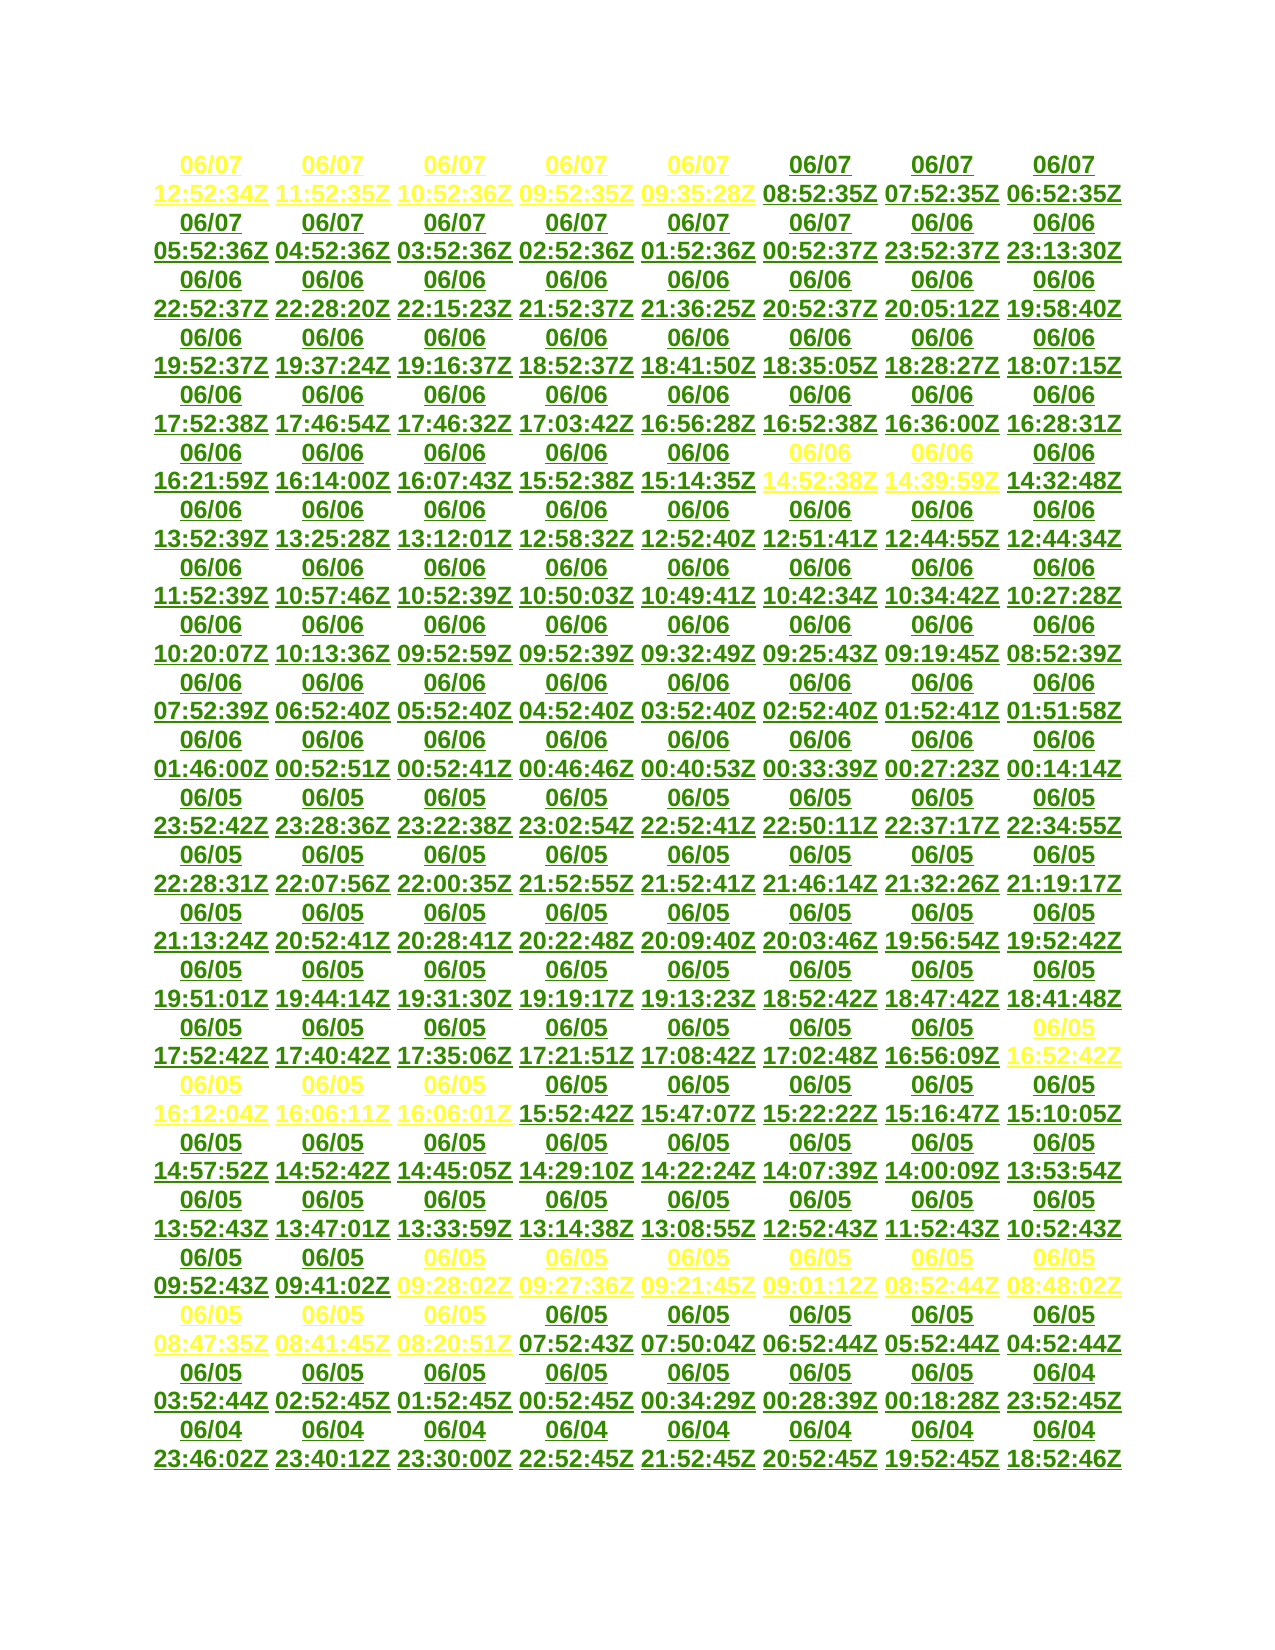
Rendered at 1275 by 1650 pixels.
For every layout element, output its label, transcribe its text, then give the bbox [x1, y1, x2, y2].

table_cell 06/06 18:52:37Z [516, 323, 637, 380]
table_cell 06/06 22:15:23Z [394, 265, 516, 322]
table_cell 06/07 05:52:36Z [150, 208, 272, 265]
table_cell 06/06 12:58:32Z [516, 495, 637, 552]
table_cell 06/06 10:34:42Z [881, 553, 1003, 610]
table_cell 06/05 19:56:54Z [881, 898, 1003, 955]
table_cell 06/05 22:28:31Z [150, 840, 272, 897]
table_cell 06/07 06:52:35Z [1003, 150, 1125, 207]
table_cell 06/05 20:52:41Z [272, 898, 394, 955]
table_cell 06/05 18:52:42Z [759, 955, 881, 1012]
table_cell 06/05 13:53:54Z [1003, 1128, 1125, 1185]
table_cell 06/06 18:35:05Z [759, 323, 881, 380]
table_cell 06/05 17:35:06Z [394, 1013, 516, 1070]
table_cell 06/06 18:41:50Z [638, 323, 759, 380]
table_cell 06/05 17:08:42Z [638, 1013, 759, 1070]
table_cell 06/06 12:52:40Z [638, 495, 759, 552]
table_cell 06/07 02:52:36Z [516, 208, 637, 265]
table_cell 06/06 12:44:34Z [1003, 495, 1125, 552]
table_cell 06/06 06:52:40Z [272, 668, 394, 725]
table_cell 06/05 13:08:55Z [638, 1185, 759, 1242]
table_cell 06/06 12:51:41Z [759, 495, 881, 552]
table_cell 06/06 00:27:23Z [881, 725, 1003, 782]
table_cell 06/05 14:52:42Z [272, 1128, 394, 1185]
table_cell 06/05 13:14:38Z [516, 1185, 637, 1242]
table_cell 06/07 09:35:28Z [638, 150, 759, 207]
table_cell 06/06 10:27:28Z [1003, 553, 1125, 610]
table_cell 06/05 21:52:41Z [638, 840, 759, 897]
table_cell 06/05 16:06:01Z [394, 1070, 516, 1127]
table_cell 06/05 23:22:38Z [394, 783, 516, 840]
table_cell 06/06 09:52:59Z [394, 610, 516, 667]
table_cell 06/06 08:52:39Z [1003, 610, 1125, 667]
table_cell 06/06 21:36:25Z [638, 265, 759, 322]
table_cell 06/07 00:52:37Z [759, 208, 881, 265]
table_cell 06/05 21:46:14Z [759, 840, 881, 897]
table_cell 06/05 15:52:42Z [516, 1070, 637, 1127]
table_cell 06/05 20:03:46Z [759, 898, 881, 955]
table_cell 06/06 05:52:40Z [394, 668, 516, 725]
table_cell 06/05 18:41:48Z [1003, 955, 1125, 1012]
table_cell 06/05 19:19:17Z [516, 955, 637, 1012]
table_cell 06/05 22:37:17Z [881, 783, 1003, 840]
table_cell 06/06 00:14:14Z [1003, 725, 1125, 782]
table_cell 06/06 00:52:41Z [394, 725, 516, 782]
table_cell 06/06 20:05:12Z [881, 265, 1003, 322]
table_cell 06/07 01:52:36Z [638, 208, 759, 265]
table_cell 06/06 01:52:41Z [881, 668, 1003, 725]
table_cell 06/06 11:52:39Z [150, 553, 272, 610]
table_cell 06/05 15:22:22Z [759, 1070, 881, 1127]
table_cell 06/05 23:28:36Z [272, 783, 394, 840]
table_cell 06/06 23:52:37Z [881, 208, 1003, 265]
table_cell 06/06 00:52:51Z [272, 725, 394, 782]
table_cell 06/05 14:45:05Z [394, 1128, 516, 1185]
table_cell 06/05 19:31:30Z [394, 955, 516, 1012]
table_cell 06/06 09:32:49Z [638, 610, 759, 667]
table_cell 06/06 00:40:53Z [638, 725, 759, 782]
table_cell 06/05 14:00:09Z [881, 1128, 1003, 1185]
table_cell 06/05 10:52:43Z [1003, 1185, 1125, 1242]
table_cell 06/06 19:37:24Z [272, 323, 394, 380]
table_cell 06/05 19:13:23Z [638, 955, 759, 1012]
table_cell 06/06 14:52:38Z [759, 438, 881, 495]
table_cell 06/06 03:52:40Z [638, 668, 759, 725]
table_cell 06/07 09:52:35Z [516, 150, 637, 207]
table_cell 06/06 10:20:07Z [150, 610, 272, 667]
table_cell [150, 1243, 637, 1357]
table_cell 06/05 16:56:09Z [881, 1013, 1003, 1070]
table_cell 06/06 10:50:03Z [516, 553, 637, 610]
table_cell 06/06 09:25:43Z [759, 610, 881, 667]
table_cell 06/05 21:52:55Z [516, 840, 637, 897]
table_cell 06/05 22:52:41Z [638, 783, 759, 840]
table_cell 06/05 21:13:24Z [150, 898, 272, 955]
table_cell 06/05 22:34:55Z [1003, 783, 1125, 840]
table_cell 06/06 12:44:55Z [881, 495, 1003, 552]
table_cell 06/05 15:16:47Z [881, 1070, 1003, 1127]
table_cell 06/05 19:52:42Z [1003, 898, 1125, 955]
table_cell 06/06 13:52:39Z [150, 495, 272, 552]
table_cell 06/06 01:51:58Z [1003, 668, 1125, 725]
table_cell 06/06 14:39:59Z [881, 438, 1003, 495]
table_cell 06/06 16:21:59Z [150, 438, 272, 495]
table_cell 06/05 12:52:43Z [759, 1185, 881, 1242]
table_cell 06/05 18:47:42Z [881, 955, 1003, 1012]
table_cell 06/06 20:52:37Z [759, 265, 881, 322]
table_cell 06/07 07:52:35Z [881, 150, 1003, 207]
table_cell 06/05 19:51:01Z [150, 955, 272, 1012]
table_cell 06/07 08:52:35Z [759, 150, 881, 207]
table_cell 06/05 15:10:05Z [1003, 1070, 1125, 1127]
table_cell 06/07 04:52:36Z [272, 208, 394, 265]
table_cell 06/05 17:40:42Z [272, 1013, 394, 1070]
table_cell 06/05 16:06:11Z [272, 1070, 394, 1127]
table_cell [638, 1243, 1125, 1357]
table_cell 06/06 22:52:37Z [150, 265, 272, 322]
table_cell 06/06 17:03:42Z [516, 380, 637, 437]
table_cell 06/06 17:46:32Z [394, 380, 516, 437]
table_cell 06/05 16:52:42Z [1003, 1013, 1125, 1070]
table_cell 06/06 18:28:27Z [881, 323, 1003, 380]
table_cell 06/06 10:57:46Z [272, 553, 394, 610]
table_cell 06/07 12:52:34Z [150, 150, 272, 207]
table_cell 06/05 11:52:43Z [881, 1185, 1003, 1242]
table_cell 06/06 13:12:01Z [394, 495, 516, 552]
table_cell 06/06 23:13:30Z [1003, 208, 1125, 265]
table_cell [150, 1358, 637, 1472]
table_cell 06/07 03:52:36Z [394, 208, 516, 265]
table_cell 06/05 23:02:54Z [516, 783, 637, 840]
table_cell 06/06 17:46:54Z [272, 380, 394, 437]
table_cell 06/05 16:12:04Z [150, 1070, 272, 1127]
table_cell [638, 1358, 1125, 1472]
table_cell 06/06 19:16:37Z [394, 323, 516, 380]
table_cell 06/06 17:52:38Z [150, 380, 272, 437]
table_cell 06/05 22:00:35Z [394, 840, 516, 897]
table_cell 06/06 18:07:15Z [1003, 323, 1125, 380]
table_cell 06/06 16:28:31Z [1003, 380, 1125, 437]
table_cell 06/05 13:47:01Z [272, 1185, 394, 1242]
table_cell 06/05 14:57:52Z [150, 1128, 272, 1185]
table_cell 06/05 21:19:17Z [1003, 840, 1125, 897]
table_cell 06/06 10:52:39Z [394, 553, 516, 610]
table_cell 06/05 14:07:39Z [759, 1128, 881, 1185]
table_cell 06/06 14:32:48Z [1003, 438, 1125, 495]
table_cell 06/06 04:52:40Z [516, 668, 637, 725]
table_cell 06/06 09:52:39Z [516, 610, 637, 667]
table_cell 06/05 15:47:07Z [638, 1070, 759, 1127]
table_cell 06/06 22:28:20Z [272, 265, 394, 322]
table_cell 06/05 17:21:51Z [516, 1013, 637, 1070]
table_cell 06/06 10:13:36Z [272, 610, 394, 667]
table_cell 06/06 15:14:35Z [638, 438, 759, 495]
table_cell 06/06 00:46:46Z [516, 725, 637, 782]
table_cell 06/05 13:33:59Z [394, 1185, 516, 1242]
table_cell 06/05 19:44:14Z [272, 955, 394, 1012]
table_cell 06/06 21:52:37Z [516, 265, 637, 322]
table_cell 06/05 20:28:41Z [394, 898, 516, 955]
table_cell 06/07 11:52:35Z [272, 150, 394, 207]
table_cell 06/06 02:52:40Z [759, 668, 881, 725]
table_cell 06/06 16:07:43Z [394, 438, 516, 495]
table_cell 06/05 21:32:26Z [881, 840, 1003, 897]
table_cell 06/06 16:52:38Z [759, 380, 881, 437]
table_cell 06/06 16:36:00Z [881, 380, 1003, 437]
table_cell 06/05 14:22:24Z [638, 1128, 759, 1185]
table_cell 06/06 01:46:00Z [150, 725, 272, 782]
table_cell 06/06 15:52:38Z [516, 438, 637, 495]
table_cell 06/07 10:52:36Z [394, 150, 516, 207]
table_cell 06/05 17:02:48Z [759, 1013, 881, 1070]
table_cell 06/05 23:52:42Z [150, 783, 272, 840]
table_cell 06/05 22:07:56Z [272, 840, 394, 897]
table_cell 06/05 14:29:10Z [516, 1128, 637, 1185]
table_cell 06/06 16:14:00Z [272, 438, 394, 495]
table_cell 06/05 17:52:42Z [150, 1013, 272, 1070]
table_cell 06/06 07:52:39Z [150, 668, 272, 725]
table_cell 06/06 00:33:39Z [759, 725, 881, 782]
table_cell 06/06 16:56:28Z [638, 380, 759, 437]
table_cell 06/06 19:52:37Z [150, 323, 272, 380]
table_cell 06/05 20:09:40Z [638, 898, 759, 955]
table_cell 06/06 13:25:28Z [272, 495, 394, 552]
table_cell 06/06 19:58:40Z [1003, 265, 1125, 322]
table_cell 06/05 13:52:43Z [150, 1185, 272, 1242]
table_cell 06/05 20:22:48Z [516, 898, 637, 955]
table_cell 06/06 10:49:41Z [638, 553, 759, 610]
table_cell 06/05 22:50:11Z [759, 783, 881, 840]
table_cell 06/06 10:42:34Z [759, 553, 881, 610]
table_cell 06/06 09:19:45Z [881, 610, 1003, 667]
